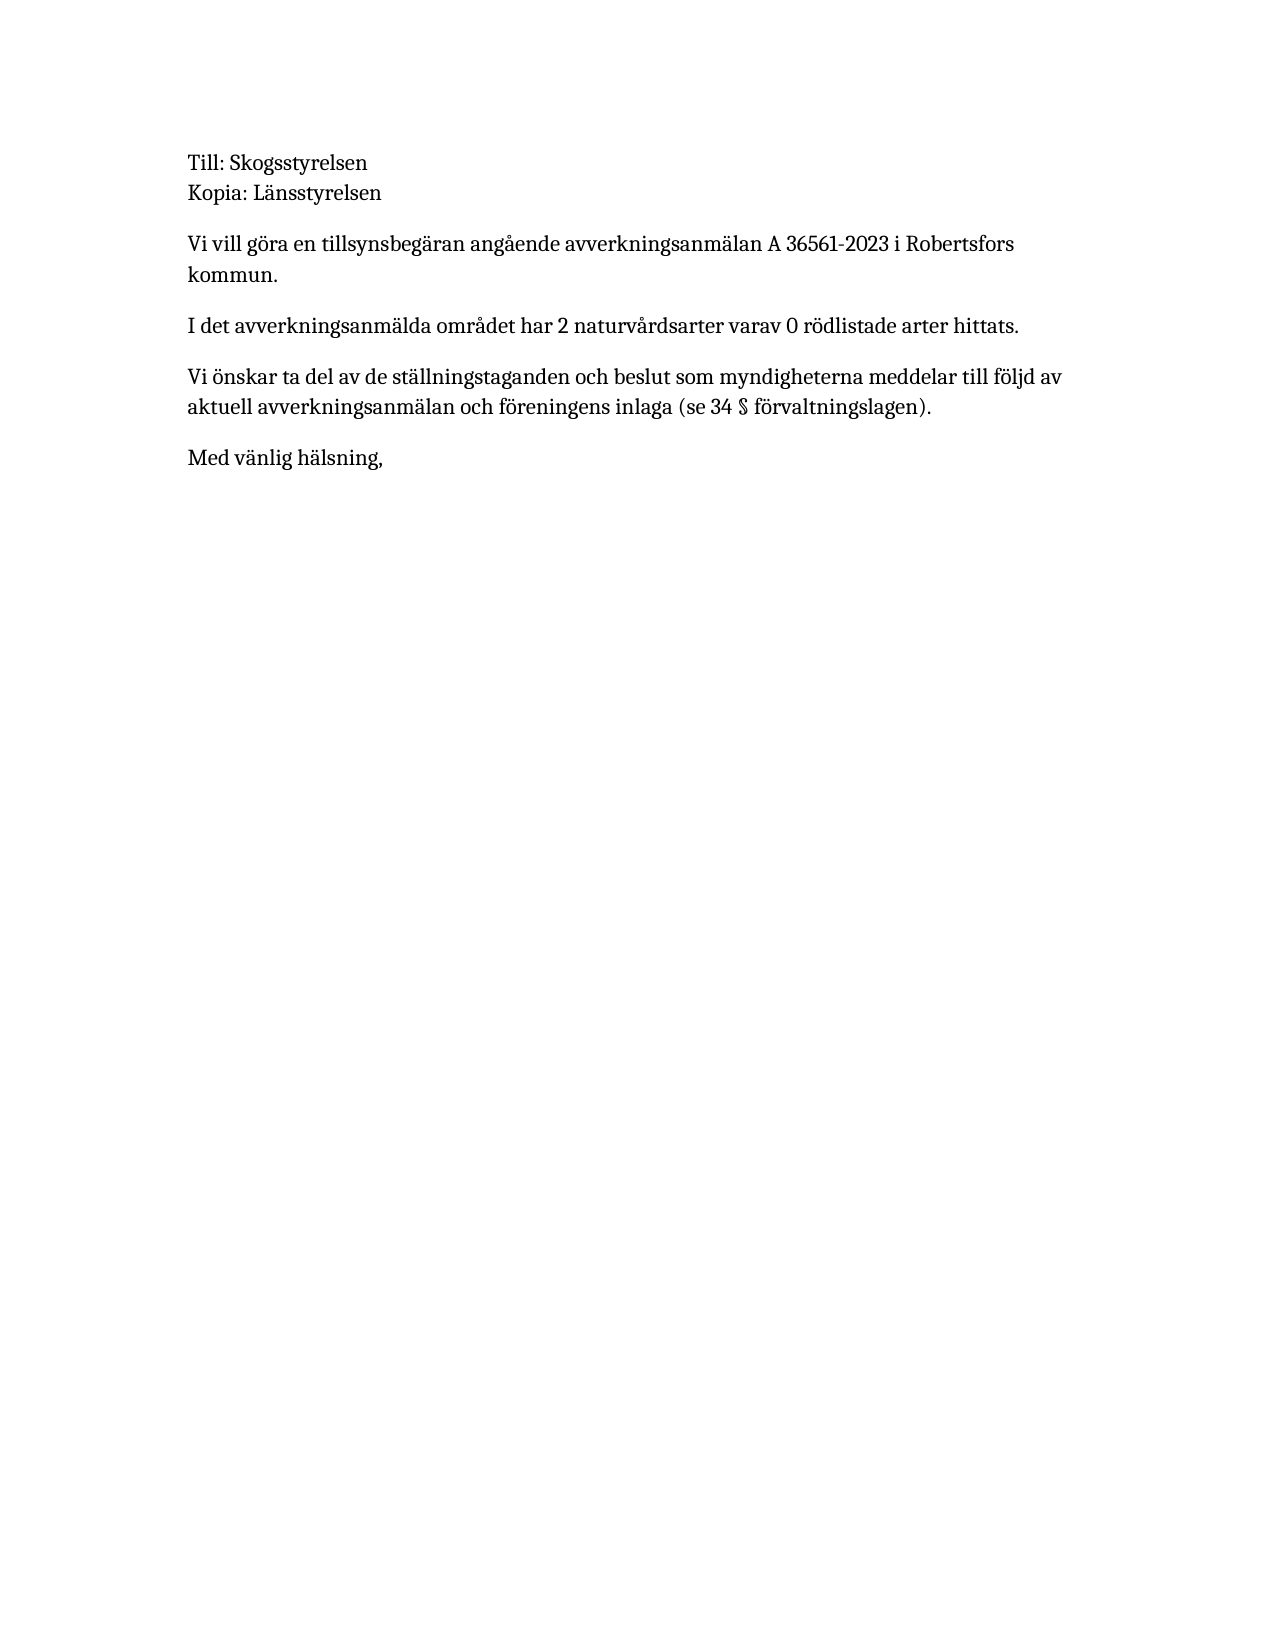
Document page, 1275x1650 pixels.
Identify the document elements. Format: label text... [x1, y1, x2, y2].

text I det avverkningsanmälda området har 2 naturvårdsarter varav 0 rödlistade arter hittats. [187, 312, 1087, 339]
text Med vänlig hälsning, [187, 445, 1087, 501]
text Till: Skogsstyrelsen Kopia: Länsstyrelsen [187, 150, 1087, 207]
text Vi önskar ta del av de ställningstaganden och beslut som myndigheterna meddelar till följd av aktuell avverkningsanmälan och föreningens inlaga (se 34 § förvaltningslagen). [187, 363, 1087, 420]
text Vi vill göra en tillsynsbegäran angående avverkningsanmälan A 36561-2023 i Robertsfors kommun. [187, 231, 1087, 288]
